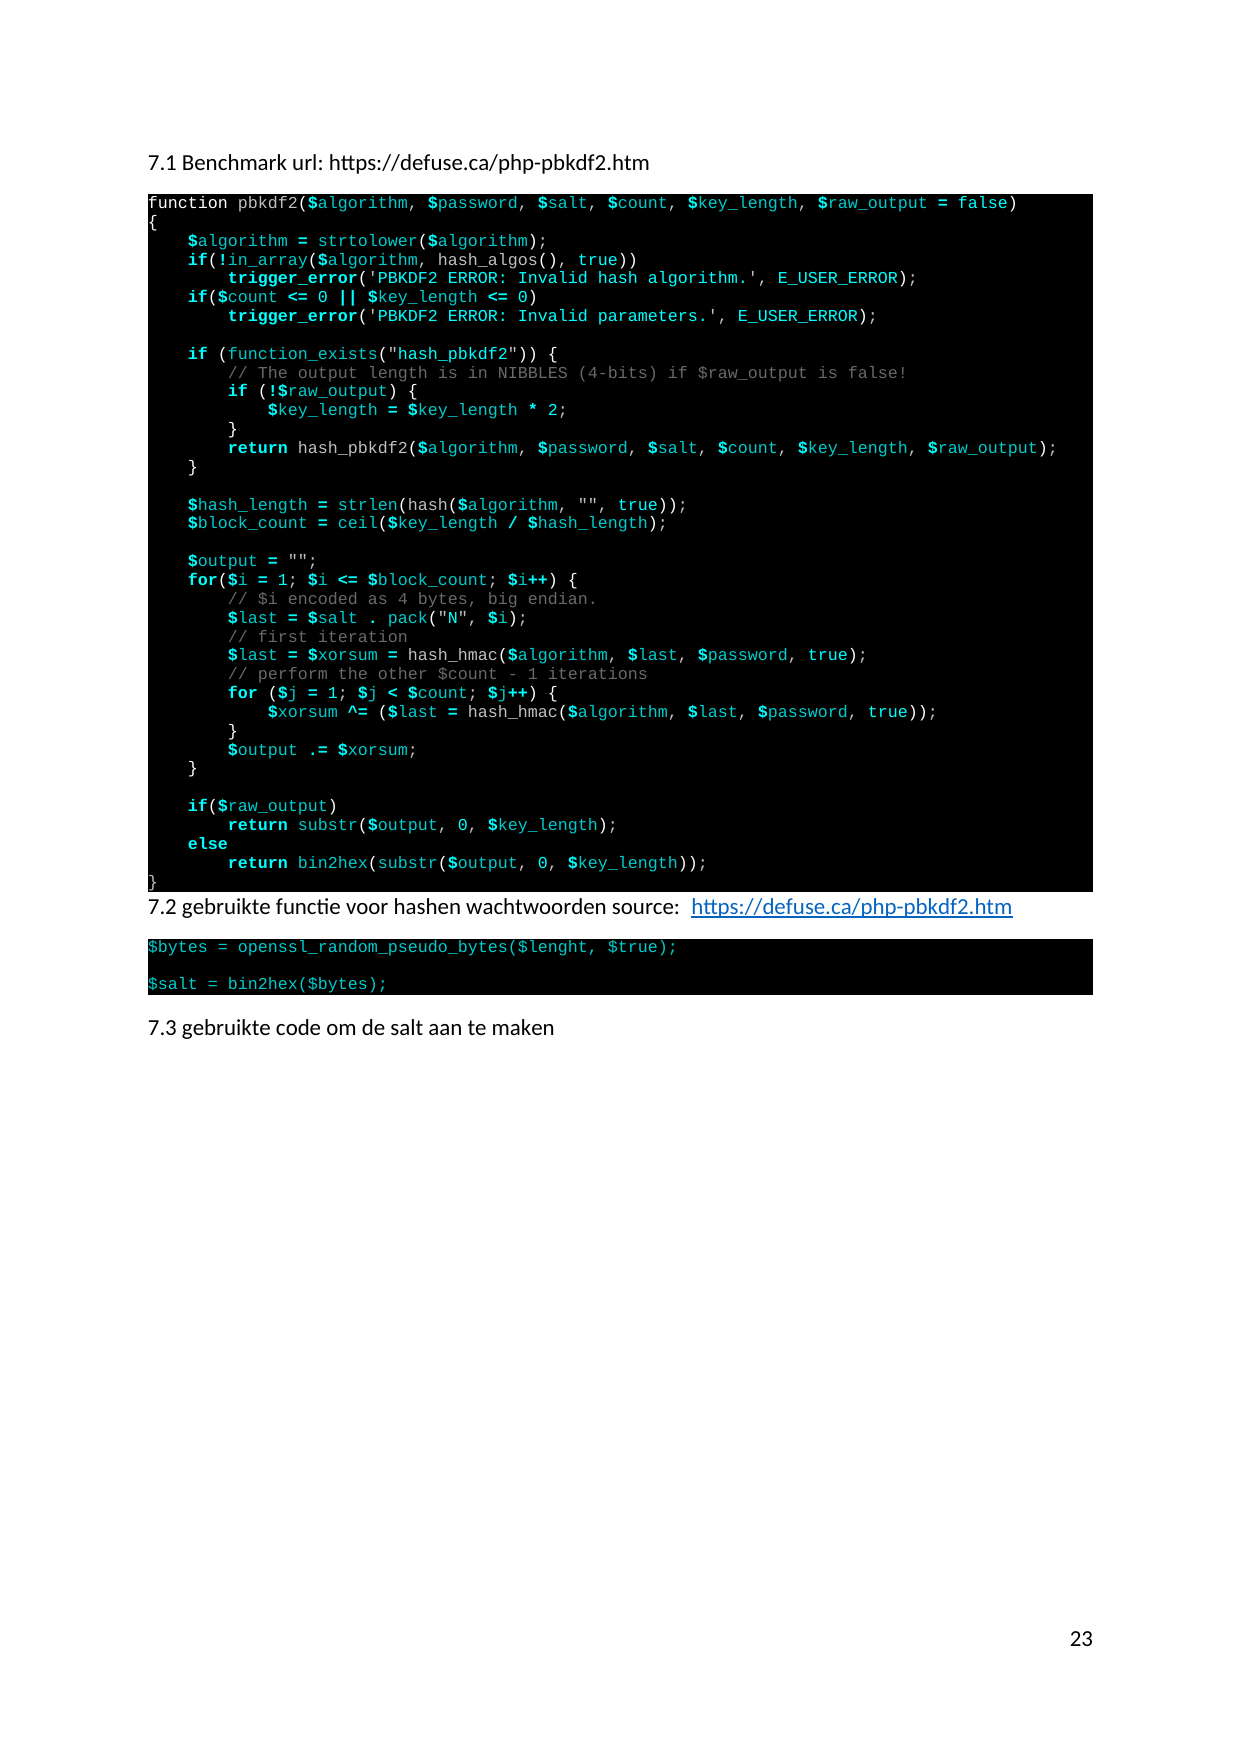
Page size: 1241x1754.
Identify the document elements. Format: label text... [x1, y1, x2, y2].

text } [148, 873, 1093, 892]
text if($raw_output) [148, 798, 1093, 817]
text if (function_exists("hash_pbkdf2")) { [148, 345, 1093, 364]
text return substr($output, 0, $key_length); [148, 817, 1093, 836]
text for ($j = 1; $j < $count; $j++) { [148, 685, 1093, 703]
text if (!$raw_output) { [148, 383, 1093, 402]
text 7.1 Benchmark url: https://defuse.ca/php-pbkdf2.htm [148, 148, 1093, 176]
text // $i encoded as 4 bytes, big endian. [148, 590, 1093, 609]
text 7.3 gebruikte code om de salt aan te maken [148, 1013, 1093, 1041]
text if($count <= 0 || $key_length <= 0) [148, 289, 1093, 308]
text } [148, 458, 1093, 477]
text // first iteration [148, 628, 1093, 647]
text // The output length is in NIBBLES (4-bits) if $raw_output is false! [148, 364, 1093, 383]
text $bytes = openssl_random_pseudo_bytes($lenght, $true); [148, 939, 1093, 958]
text trigger_error('PBKDF2 ERROR: Invalid hash algorithm.', E_USER_ERROR); [148, 270, 1093, 289]
text } [148, 421, 1093, 439]
text 7.2 gebruikte functie voor hashen wachtwoorden source: https://defuse.ca/php-pbkdf2.htm [148, 892, 1093, 920]
text // perform the other $count - 1 iterations [148, 666, 1093, 685]
text $block_count = ceil($key_length / $hash_length); [148, 515, 1093, 534]
text $output .= $xorsum; [148, 741, 1093, 760]
text return hash_pbkdf2($algorithm, $password, $salt, $count, $key_length, $raw_output); [148, 439, 1093, 458]
text for($i = 1; $i <= $block_count; $i++) { [148, 572, 1093, 590]
text } [148, 760, 1093, 779]
text else [148, 836, 1093, 854]
text $hash_length = strlen(hash($algorithm, "", true)); [148, 496, 1093, 515]
text trigger_error('PBKDF2 ERROR: Invalid parameters.', E_USER_ERROR); [148, 308, 1093, 326]
text $key_length = $key_length * 2; [148, 402, 1093, 421]
text $last = $salt . pack("N", $i); [148, 609, 1093, 628]
text return bin2hex(substr($output, 0, $key_length)); [148, 854, 1093, 873]
text $last = $xorsum = hash_hmac($algorithm, $last, $password, true); [148, 647, 1093, 666]
text $algorithm = strtolower($algorithm); [148, 232, 1093, 251]
text { [148, 213, 1093, 232]
text if(!in_array($algorithm, hash_algos(), true)) [148, 251, 1093, 270]
text $salt = bin2hex($bytes); [148, 976, 1093, 995]
text } [148, 722, 1093, 741]
text $output = ""; [148, 553, 1093, 572]
text function pbkdf2($algorithm, $password, $salt, $count, $key_length, $raw_output = false) [148, 194, 1093, 213]
text $xorsum ^= ($last = hash_hmac($algorithm, $last, $password, true)); [148, 703, 1093, 722]
